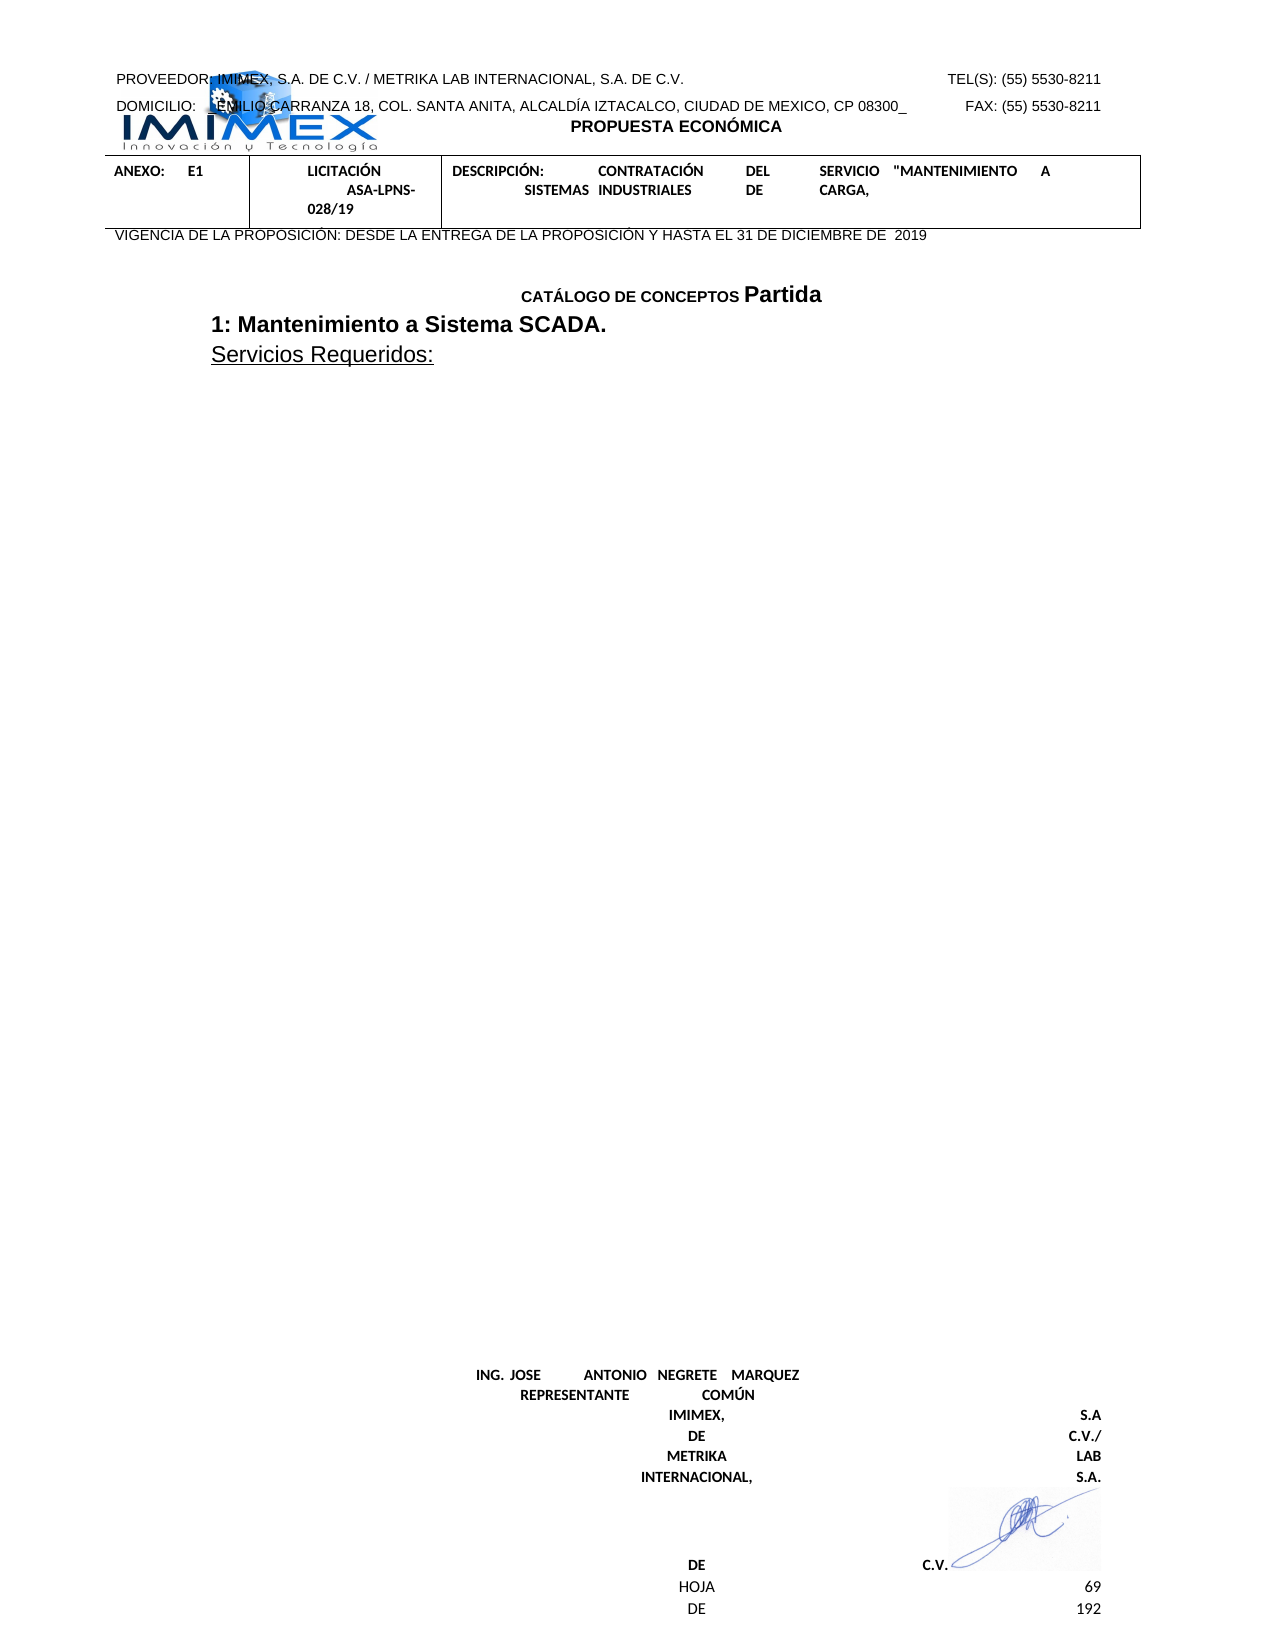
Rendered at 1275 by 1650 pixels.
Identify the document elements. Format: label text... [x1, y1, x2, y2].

text CATÁLOGO DE CONCEPTOS Partida 1: Mantenimiento a Sistema SCADA. [211, 281, 822, 337]
subtitle VIGENCIA DE LA PROPOSICIÓN: DESDE LA ENTREGA DE LA PROPOSICIÓN Y HASTA EL 31 DE DICIEMBRE DE 2019 [114, 229, 956, 261]
picture [121, 70, 378, 117]
picture [121, 136, 378, 152]
subtitle PROPUESTA ECONÓMICA [116, 117, 956, 136]
text Servicios Requeridos: [211, 341, 956, 367]
picture [948, 1487, 1102, 1571]
